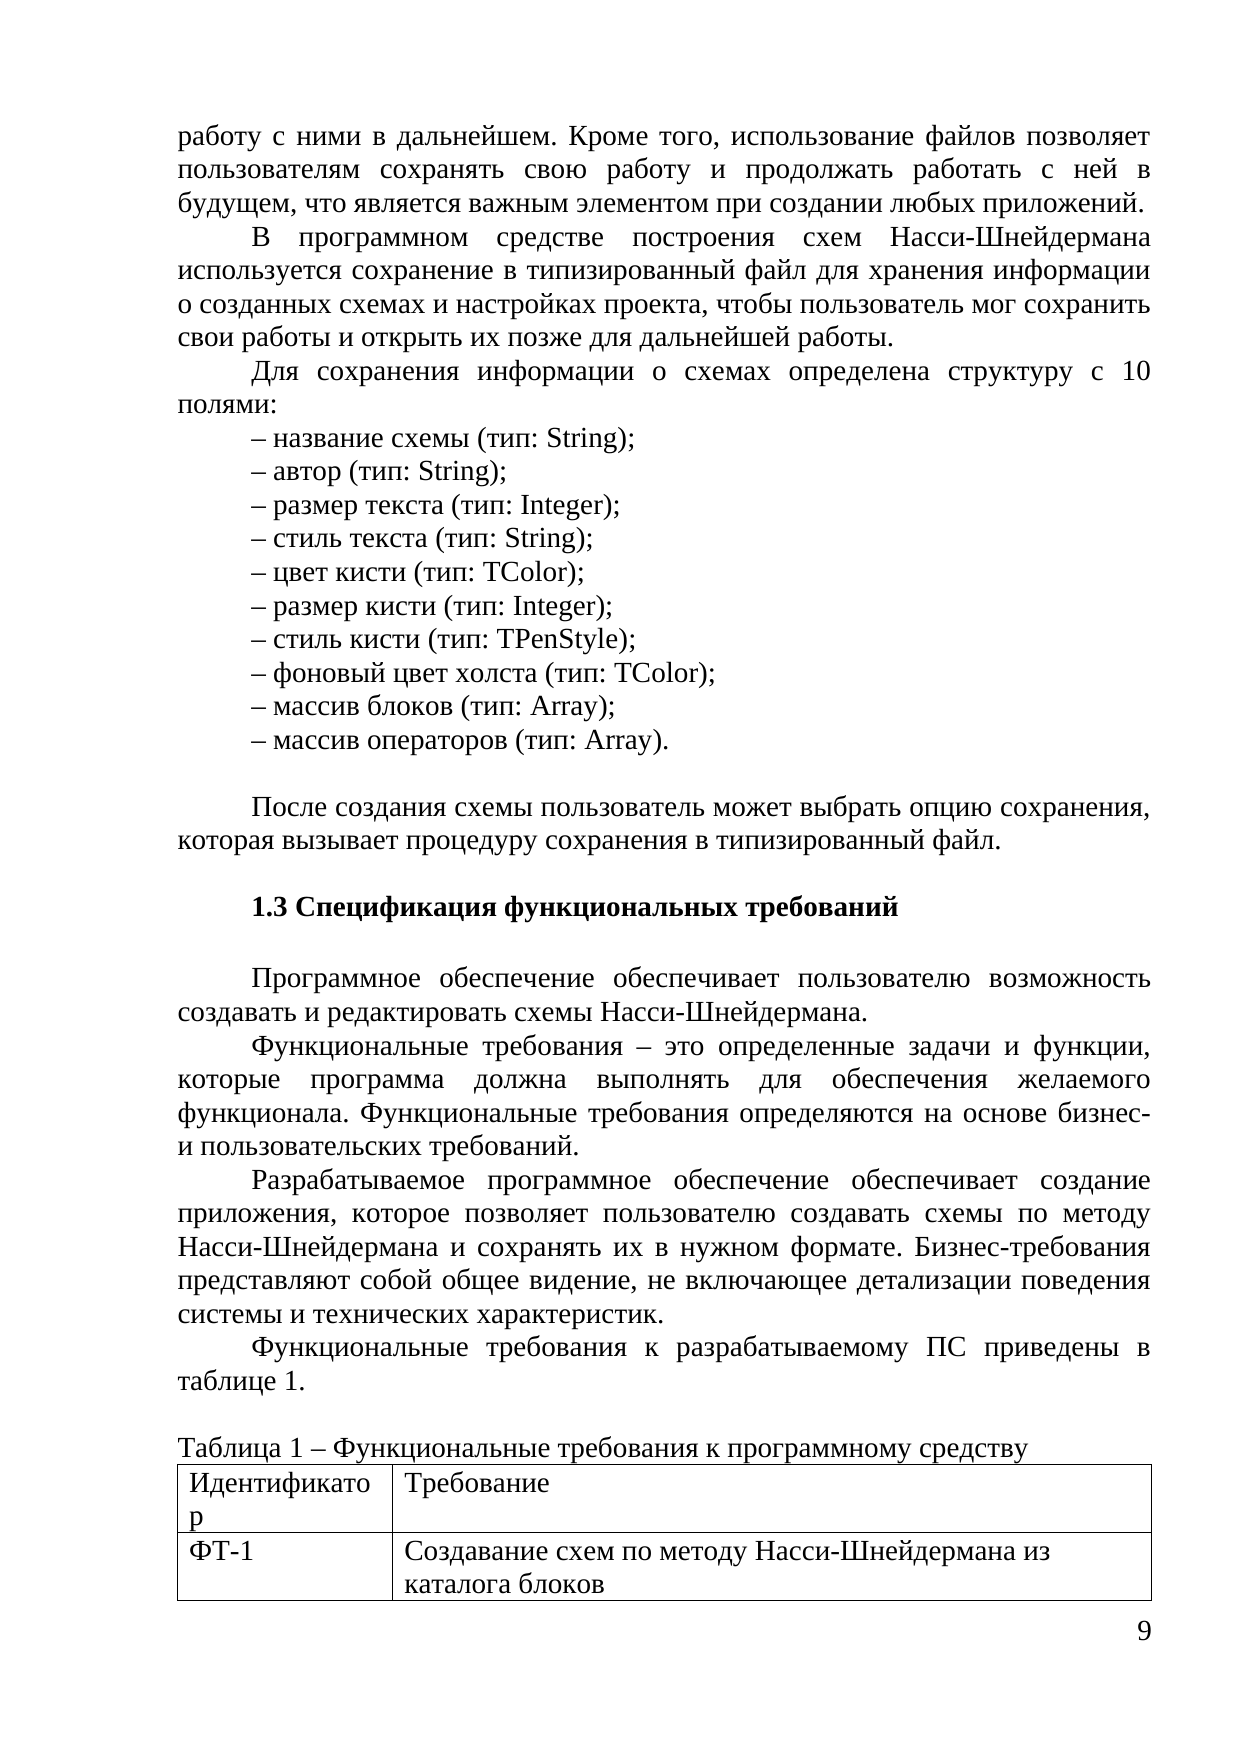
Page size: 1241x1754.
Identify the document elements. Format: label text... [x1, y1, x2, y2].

text массив операторов (тип: Array). [177, 722, 1152, 755]
text Функциональные требования к разрабатываемому ПС приведены в таблице 1. [177, 1329, 1152, 1397]
table_header Требование [393, 1465, 1151, 1532]
text цвет кисти (тип: TColor); [177, 554, 1152, 588]
table_cell Создавание схем по методу Насси-Шнейдермана из каталога блоков [393, 1533, 1151, 1600]
subtitle Спецификация функциональных требований [251, 889, 1152, 923]
text Программное обеспечение обеспечивает пользователю возможность создавать и редактировать схемы Насси-Шнейдермана. [177, 961, 1152, 1028]
text массив блоков (тип: Array); [177, 688, 1152, 722]
text После создания схемы пользователь может выбрать опцию сохранения, которая вызывает процедуру сохранения в типизированный файл. [177, 789, 1152, 856]
table_cell ФТ-1 [178, 1533, 392, 1600]
text В программном средстве построения схем Насси-Шнейдермана используется сохранение в типизированный файл для хранения информации о созданных схемах и настройках проекта, чтобы пользователь мог сохранить свои работы и открыть их позже для дальнейшей работы. [177, 219, 1152, 353]
text стиль кисти (тип: TPenStyle); [177, 621, 1152, 655]
text название схемы (тип: String); [177, 420, 1152, 453]
table_header Идентификатор [178, 1465, 392, 1532]
text фоновый цвет холста (тип: TColor); [177, 655, 1152, 688]
text автор (тип: String); [177, 453, 1152, 487]
text размер кисти (тип: Integer); [177, 588, 1152, 621]
text Функциональные требования – это определенные задачи и функции, которые программа должна выполнять для обеспечения желаемого функционала. Функциональные требования определяются на основе бизнес- и пользовательских требований. [177, 1028, 1152, 1162]
text Для сохранения информации о схемах определена структуру с 10 полями: [177, 353, 1152, 420]
text стиль текста (тип: String); [177, 521, 1152, 554]
text размер текста (тип: Integer); [177, 487, 1152, 521]
